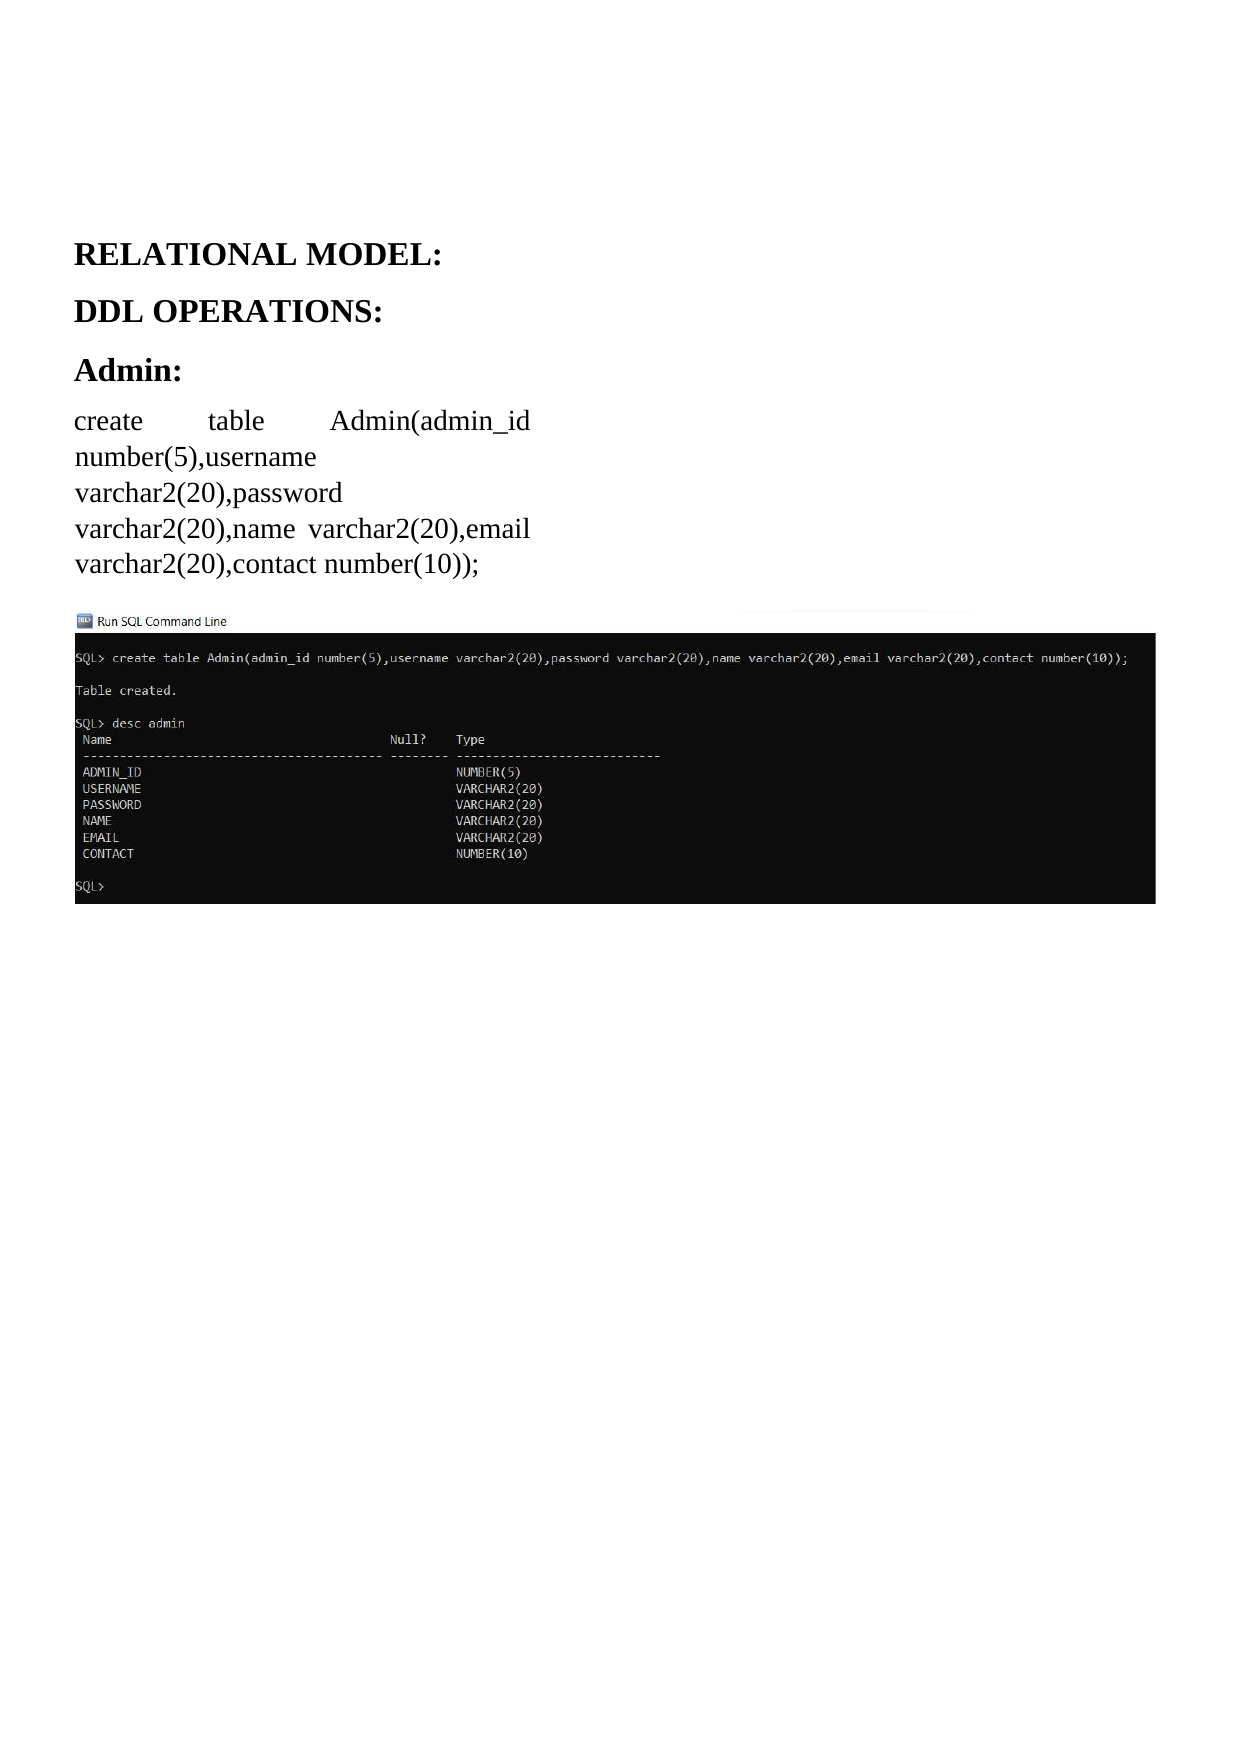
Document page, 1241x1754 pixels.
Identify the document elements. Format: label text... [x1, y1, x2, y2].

subtitle create table Admin(admin_id number(5),username varchar2(20),password varchar2(20),name varchar2(20),email varchar2(20),contact number(10)); [73, 403, 531, 580]
text DDL OPERATIONS: [73, 292, 1168, 330]
picture [75, 610, 1156, 904]
text Admin: [73, 350, 1168, 388]
text RELATIONAL MODEL: [73, 234, 1168, 273]
